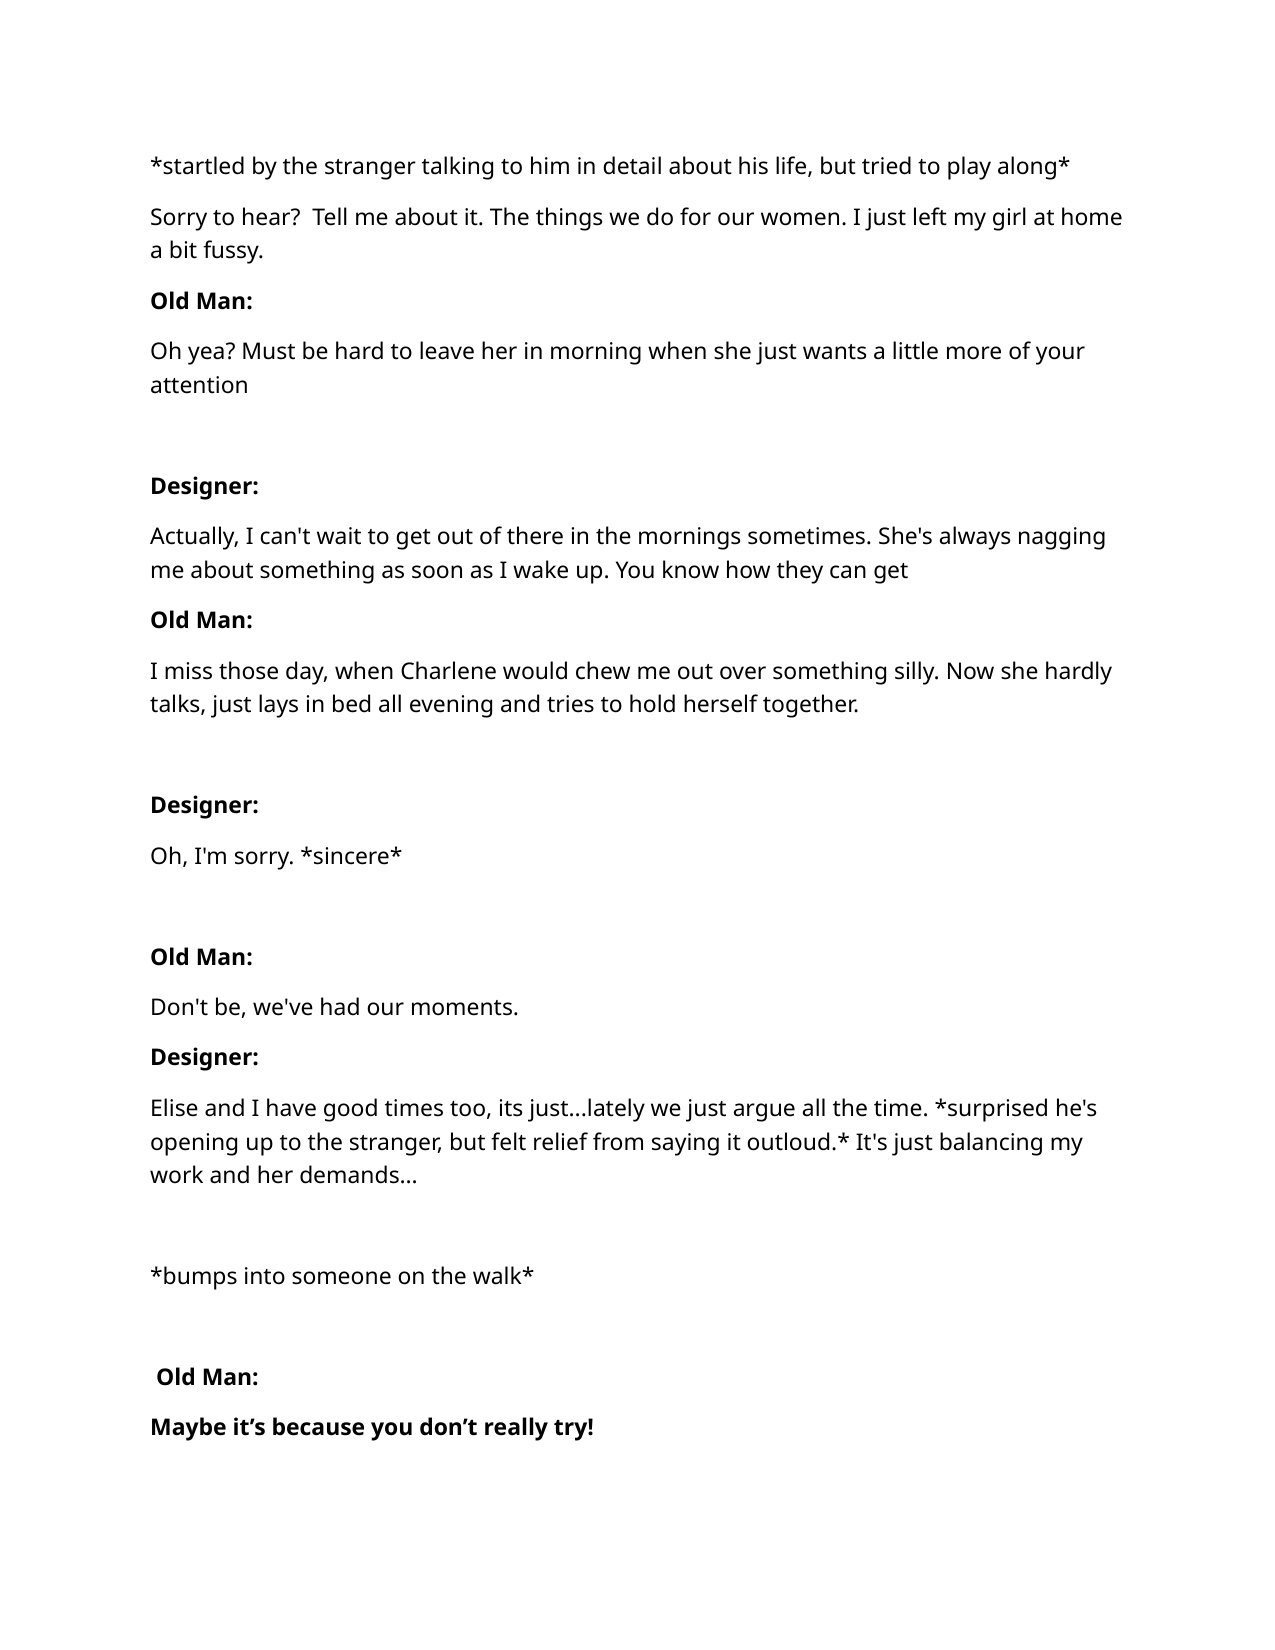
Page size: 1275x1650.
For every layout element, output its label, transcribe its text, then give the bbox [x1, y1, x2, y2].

text Oh, I'm sorry. *sincere* [150, 839, 1125, 871]
text Maybe it’s because you don’t really try! [150, 1411, 1125, 1442]
text Old Man: [150, 940, 1125, 972]
text Old Man: [150, 604, 1125, 635]
text Actually, I can't wait to get out of there in the mornings sometimes. She's always nagging me about something as soon as I wake up. You know how they can get [150, 520, 1125, 585]
text Don't be, we've had our moments. [150, 991, 1125, 1022]
text *startled by the stranger talking to him in detail about his life, but tried to play along* [150, 150, 1125, 181]
text Old Man: [150, 284, 1125, 316]
text *bumps into someone on the walk* [150, 1260, 1125, 1291]
text Designer: [150, 1041, 1125, 1072]
text Elise and I have good times too, its just...lately we just argue all the time. *surprised he's opening up to the stranger, but felt relief from saying it outloud.* It's just balancing my work and her demands… [150, 1092, 1125, 1190]
text Sorry to hear? Tell me about it. The things we do for our women. I just left my girl at home a bit fussy. [150, 200, 1125, 265]
text Designer: [150, 789, 1125, 820]
text Designer: [150, 469, 1125, 501]
text Oh yea? Must be hard to leave her in morning when she just wants a little more of your attention [150, 335, 1125, 400]
text I miss those day, when Charlene would chew me out over something silly. Now she hardly talks, just lays in bed all evening and tries to hold herself together. [150, 654, 1125, 719]
text Old Man: [150, 1361, 1125, 1392]
